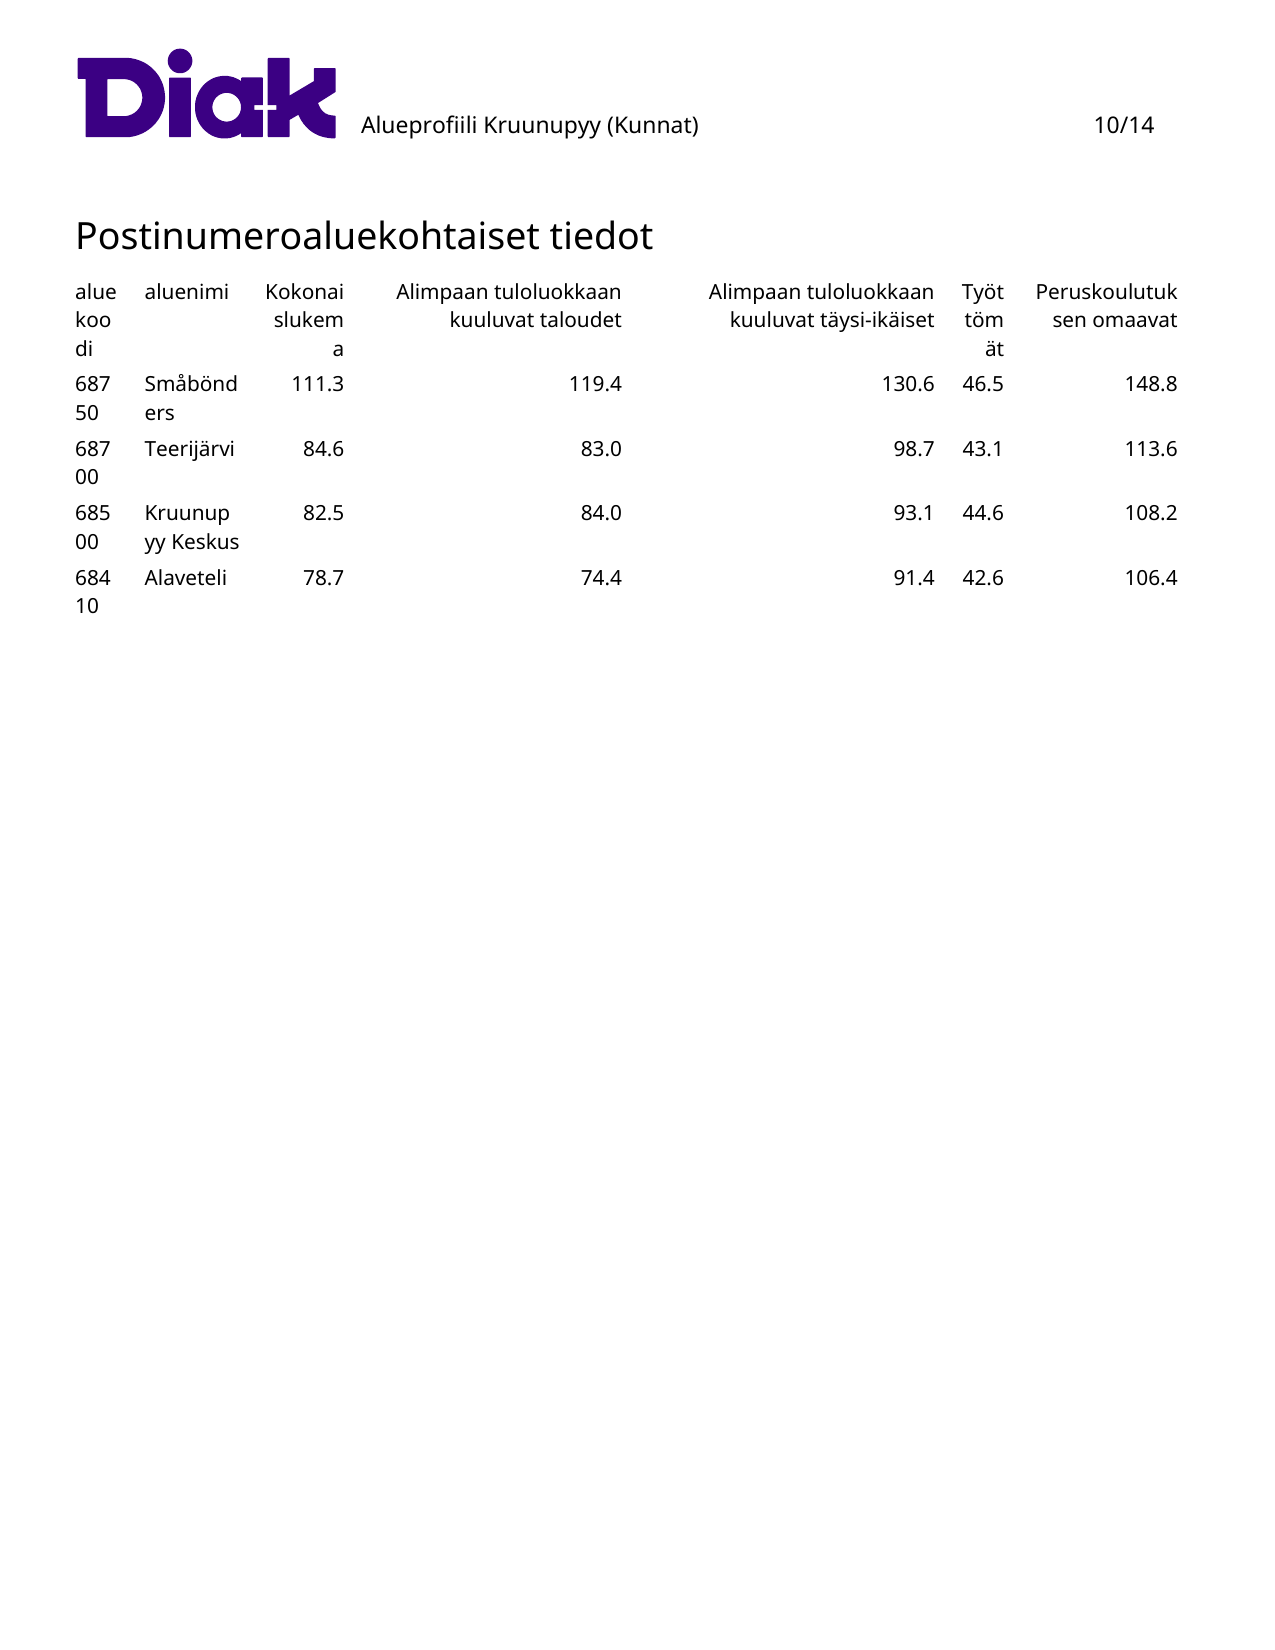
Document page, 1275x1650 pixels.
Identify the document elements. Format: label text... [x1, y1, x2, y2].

table_header Kokonaislukema [251, 273, 355, 366]
table_cell 46.5 [946, 366, 1015, 430]
table_header Alimpaan tuloluokkaan kuuluvat täysi-ikäiset [633, 273, 946, 366]
table_cell 68700 [64, 430, 133, 494]
table_header Alimpaan tuloluokkaan kuuluvat taloudet [355, 273, 633, 366]
table_cell 93.1 [633, 495, 946, 559]
table_header aluekoodi [64, 273, 133, 366]
table_cell 98.7 [633, 430, 946, 494]
table_cell Teerijärvi [133, 430, 251, 494]
table_cell Alaveteli [133, 559, 251, 623]
table_header Peruskoulutuksen omaavat [1015, 273, 1189, 366]
table_cell 148.8 [1015, 366, 1189, 430]
table_cell 113.6 [1015, 430, 1189, 494]
table_cell 84.0 [355, 495, 633, 559]
table_cell Kruunupyy Keskus [133, 495, 251, 559]
subtitle Postinumeroaluekohtaiset tiedot [75, 209, 1200, 261]
table_cell 108.2 [1015, 495, 1189, 559]
table_cell 119.4 [355, 366, 633, 430]
table_cell 130.6 [633, 366, 946, 430]
table_header aluenimi [133, 273, 251, 366]
table_cell 83.0 [355, 430, 633, 494]
table_cell 68410 [64, 559, 133, 623]
table_cell 44.6 [946, 495, 1015, 559]
table_cell 82.5 [251, 495, 355, 559]
table_cell 78.7 [251, 559, 355, 623]
table_cell 111.3 [251, 366, 355, 430]
table_cell 84.6 [251, 430, 355, 494]
table_cell Småbönders [133, 366, 251, 430]
table_cell 42.6 [946, 559, 1015, 623]
table_cell 91.4 [633, 559, 946, 623]
table_cell 68750 [64, 366, 133, 430]
table_cell 106.4 [1015, 559, 1189, 623]
table_cell 74.4 [355, 559, 633, 623]
table_header Työttömät [946, 273, 1015, 366]
table_cell 43.1 [946, 430, 1015, 494]
table_cell 68500 [64, 495, 133, 559]
